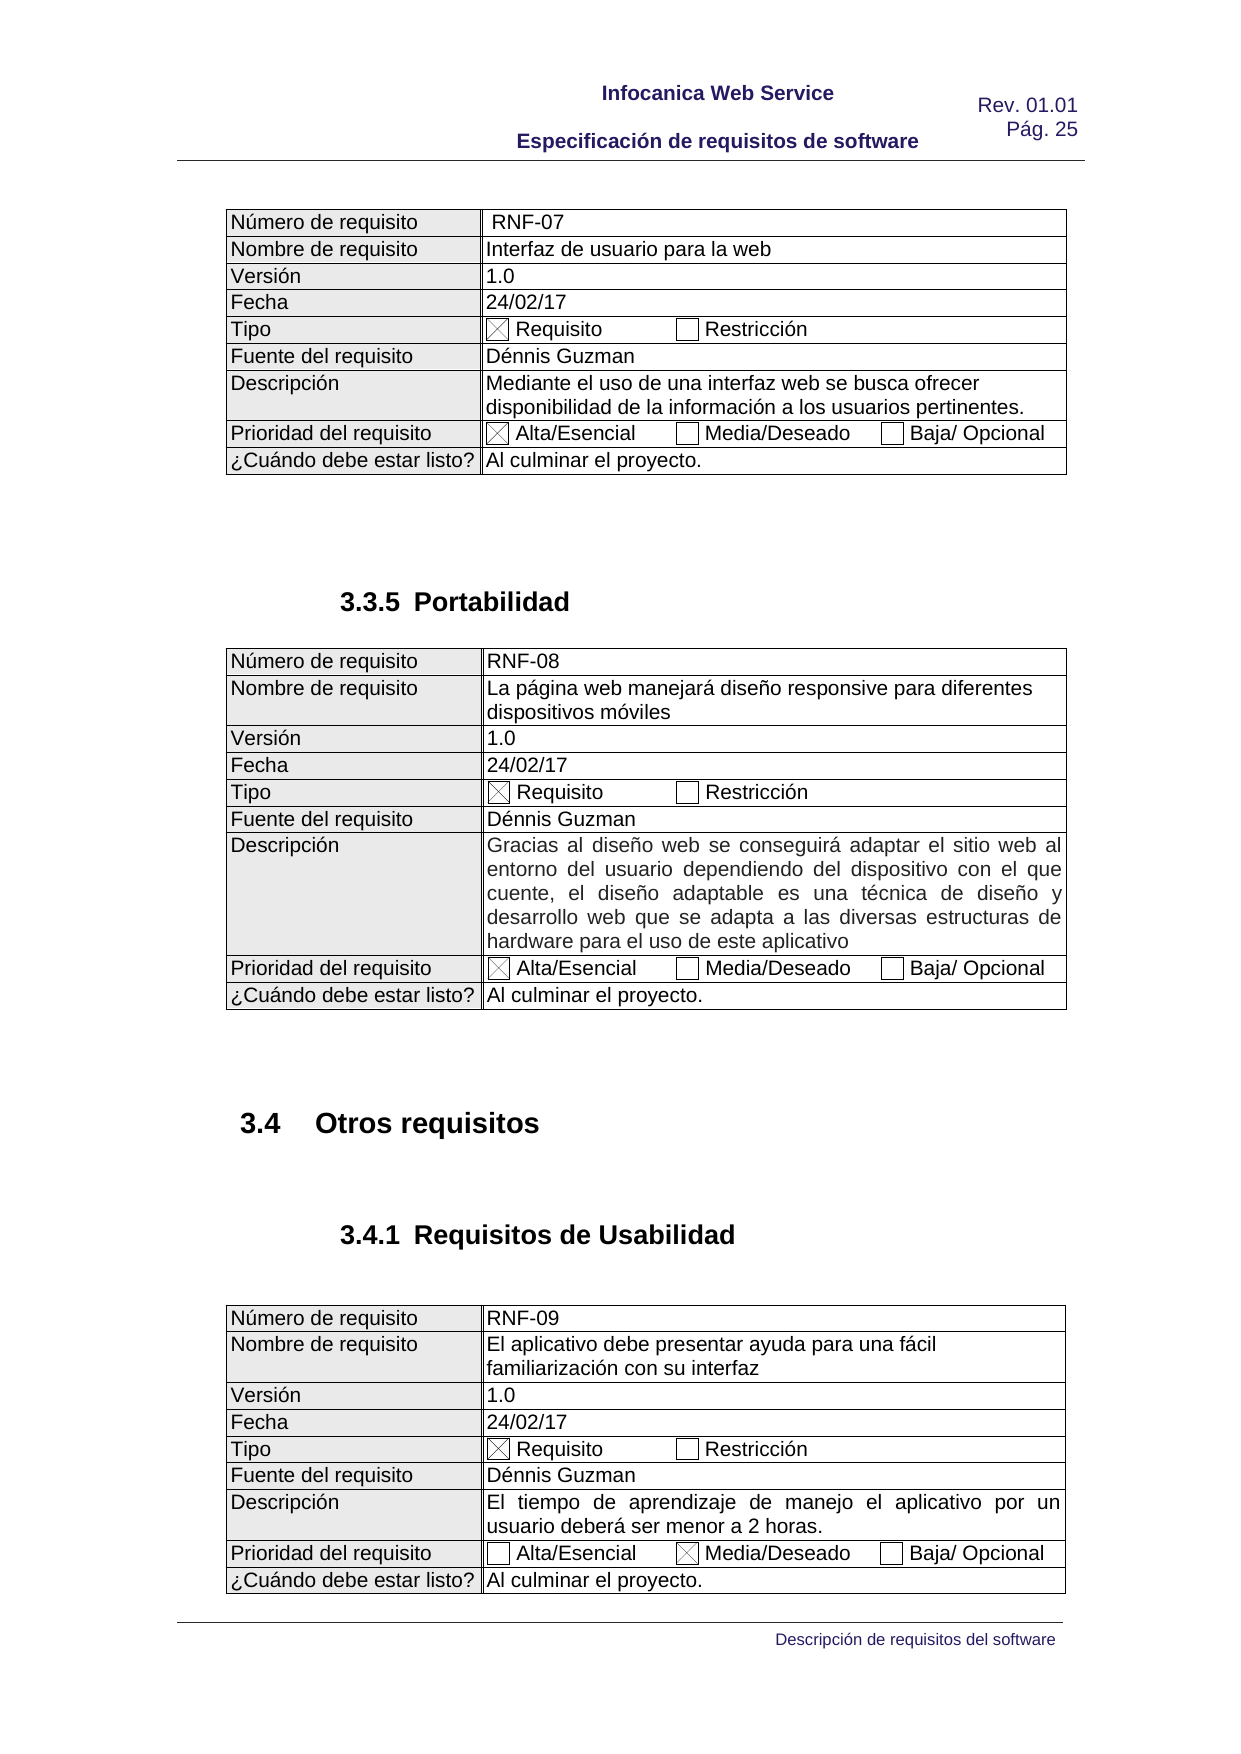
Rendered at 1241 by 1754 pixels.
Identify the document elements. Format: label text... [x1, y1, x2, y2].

table_cell Restricción [668, 1437, 1065, 1462]
table_cell Media/Deseado [668, 956, 873, 982]
table_header RNF-07 [483, 210, 1066, 236]
table_cell Versión [227, 726, 481, 752]
table_header RNF-08 [484, 649, 1066, 674]
table_cell Fecha [227, 290, 480, 316]
table_cell 1.0 [484, 1383, 1065, 1409]
table_cell Descripción [227, 833, 481, 955]
table_cell Prioridad del requisito [227, 956, 481, 982]
table_cell 24/02/17 [483, 290, 1066, 316]
table_cell Requisito [484, 1437, 668, 1462]
table_cell Alta/Esencial [484, 1541, 668, 1567]
table_cell Descripción [227, 371, 480, 420]
table_cell Fuente del requisito [227, 1463, 481, 1489]
table_cell Tipo [227, 780, 481, 806]
table_cell Fecha [227, 1410, 481, 1436]
table_cell Fuente del requisito [227, 807, 481, 832]
table_cell Al culminar el proyecto. [483, 448, 1066, 474]
table_header Número de requisito [227, 210, 480, 236]
table_cell Versión [227, 1383, 481, 1409]
table_cell ¿Cuándo debe estar listo? [227, 983, 481, 1008]
table_cell Fuente del requisito [227, 344, 480, 369]
table_cell Tipo [227, 317, 480, 343]
table_cell Requisito [483, 317, 667, 343]
table_cell ¿Cuándo debe estar listo? [227, 448, 480, 474]
table_cell 1.0 [484, 726, 1066, 752]
subtitle Portabilidad [340, 586, 1063, 617]
table_cell Prioridad del requisito [227, 421, 480, 447]
table_cell 24/02/17 [484, 753, 1066, 779]
table_cell Dénnis Guzman [483, 344, 1066, 369]
table_cell El aplicativo debe presentar ayuda para una fácil familiarización con su interfaz [484, 1332, 1065, 1382]
table_cell Baja/ Opcional [873, 421, 1066, 447]
table_cell Gracias al diseño web se conseguirá adaptar el sitio web al entorno del usuario dependiendo del dispositivo con el que cuente, el diseño adaptable es una técnica de diseño y desarrollo web que se adapta a las diversas estructuras de hardware para el uso de este aplicativo [484, 833, 1066, 955]
table_cell Media/Deseado [668, 421, 872, 447]
table_cell Restricción [668, 317, 1066, 343]
table_cell Prioridad del requisito [227, 1541, 481, 1567]
table_cell 1.0 [483, 264, 1066, 289]
table_cell Baja/ Opcional [873, 956, 1066, 982]
table_cell Nombre de requisito [227, 676, 481, 725]
table_cell Mediante el uso de una interfaz web se busca ofrecer disponibilidad de la información a los usuarios pertinentes. [483, 371, 1066, 420]
table_cell Interfaz de usuario para la web [483, 237, 1066, 262]
table_cell La página web manejará diseño responsive para diferentes dispositivos móviles [484, 676, 1066, 725]
table_cell Restricción [668, 780, 1066, 806]
table_header RNF-09 [484, 1306, 1065, 1331]
table_cell Tipo [227, 1437, 481, 1462]
table_cell Al culminar el proyecto. [484, 1568, 1065, 1593]
table_cell Nombre de requisito [227, 1332, 481, 1382]
table_cell Al culminar el proyecto. [484, 983, 1066, 1008]
table_cell Media/Deseado [668, 1541, 872, 1567]
table_cell Alta/Esencial [483, 421, 667, 447]
table_header Número de requisito [227, 1306, 481, 1331]
subtitle Requisitos de Usabilidad [340, 1219, 1063, 1250]
table_cell El tiempo de aprendizaje de manejo el aplicativo por un usuario deberá ser menor a 2 horas. [484, 1490, 1065, 1540]
table_cell 24/02/17 [484, 1410, 1065, 1436]
table_cell Fecha [227, 753, 481, 779]
table_cell Baja/ Opcional [872, 1541, 1065, 1567]
table_header Número de requisito [227, 649, 481, 674]
table_cell Dénnis Guzman [484, 807, 1066, 832]
table_cell Requisito [484, 780, 668, 806]
table_cell Descripción [227, 1490, 481, 1540]
table_cell Versión [227, 264, 480, 289]
table_cell ¿Cuándo debe estar listo? [227, 1568, 481, 1593]
table_cell Dénnis Guzman [484, 1463, 1065, 1489]
subtitle Otros requisitos [240, 1106, 1063, 1140]
table_cell Alta/Esencial [484, 956, 668, 982]
table_cell Nombre de requisito [227, 237, 480, 262]
